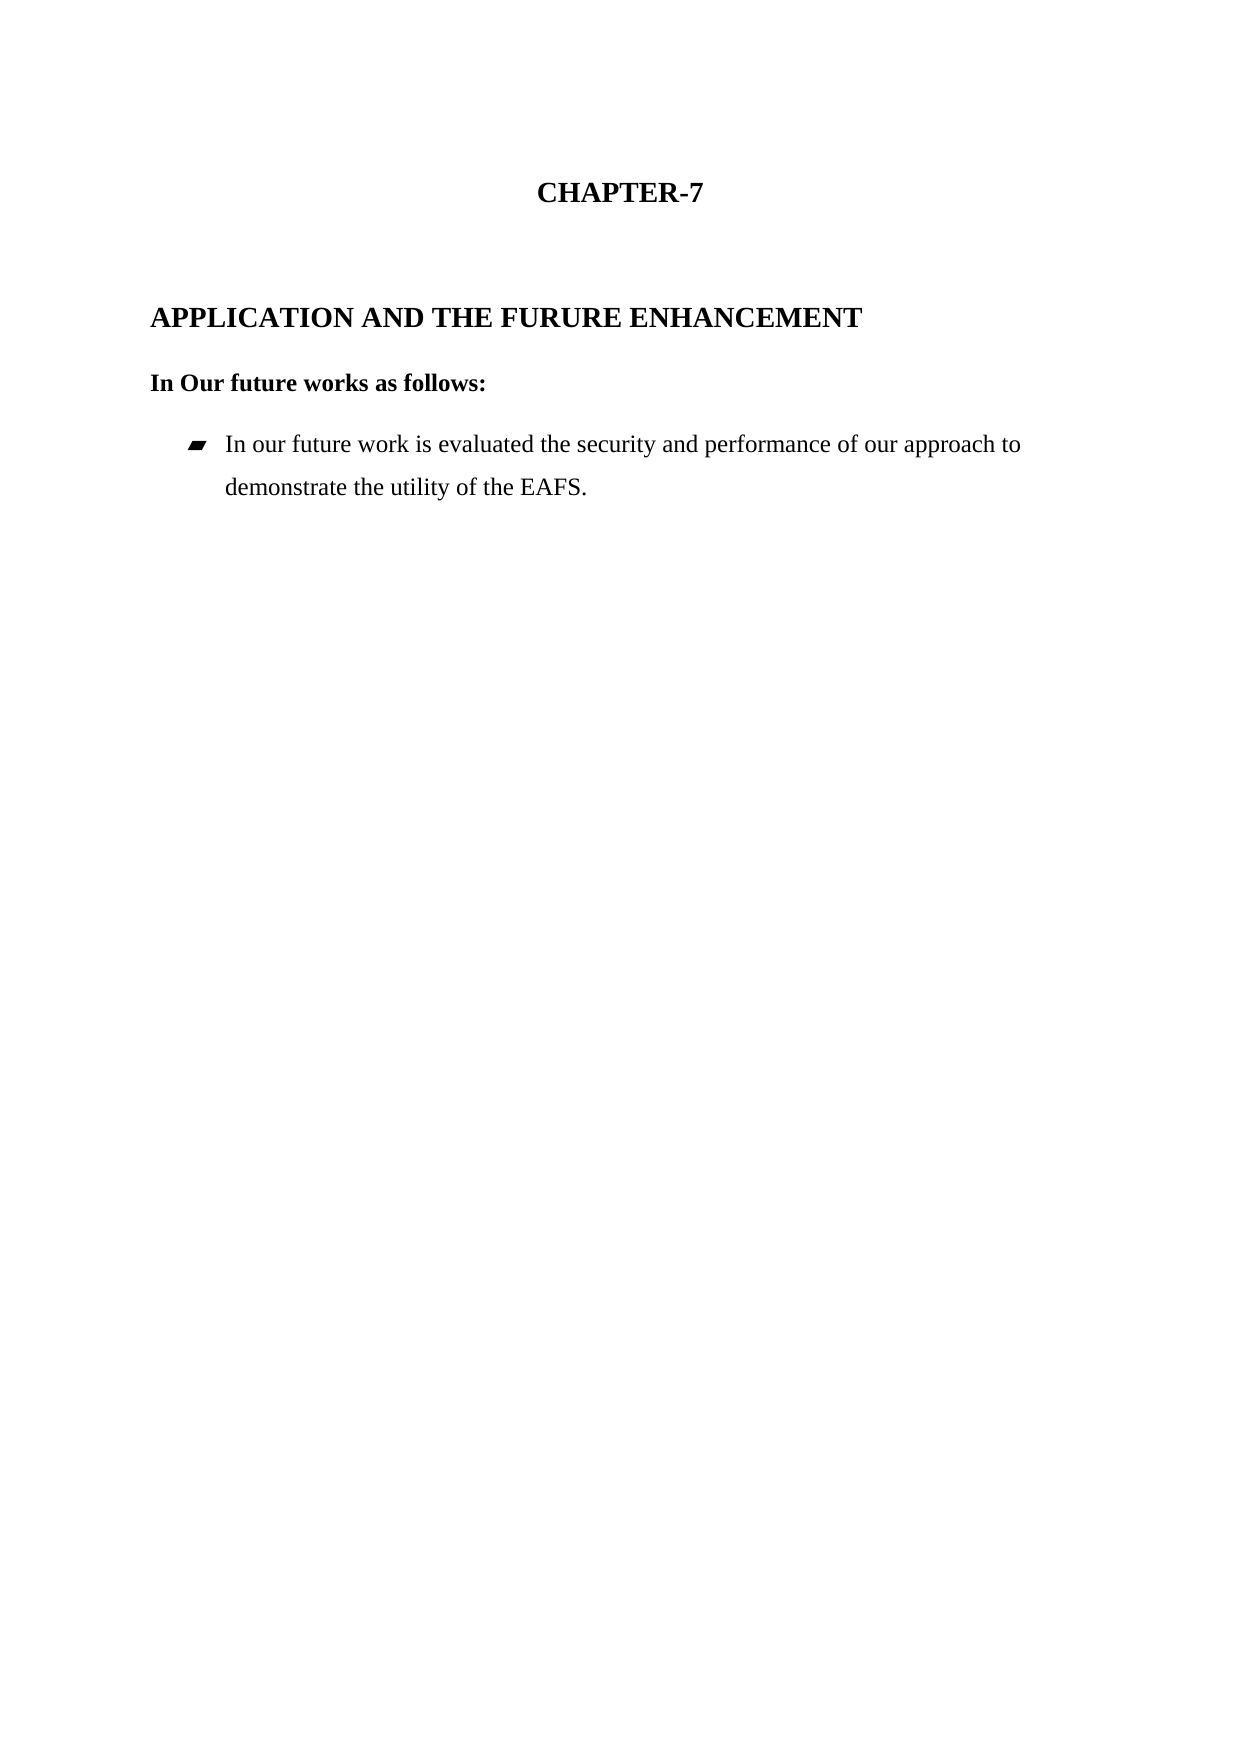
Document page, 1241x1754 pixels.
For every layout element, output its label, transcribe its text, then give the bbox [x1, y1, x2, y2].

text CHAPTER-7 [150, 175, 1090, 208]
text In Our future works as follows: [150, 368, 1090, 396]
text APPLICATION AND THE FURURE ENHANCEMENT [150, 301, 1090, 334]
list In our future work is evaluated the security and performance of our approach to demonstrate the utility of the EAFS. [187, 427, 1090, 501]
